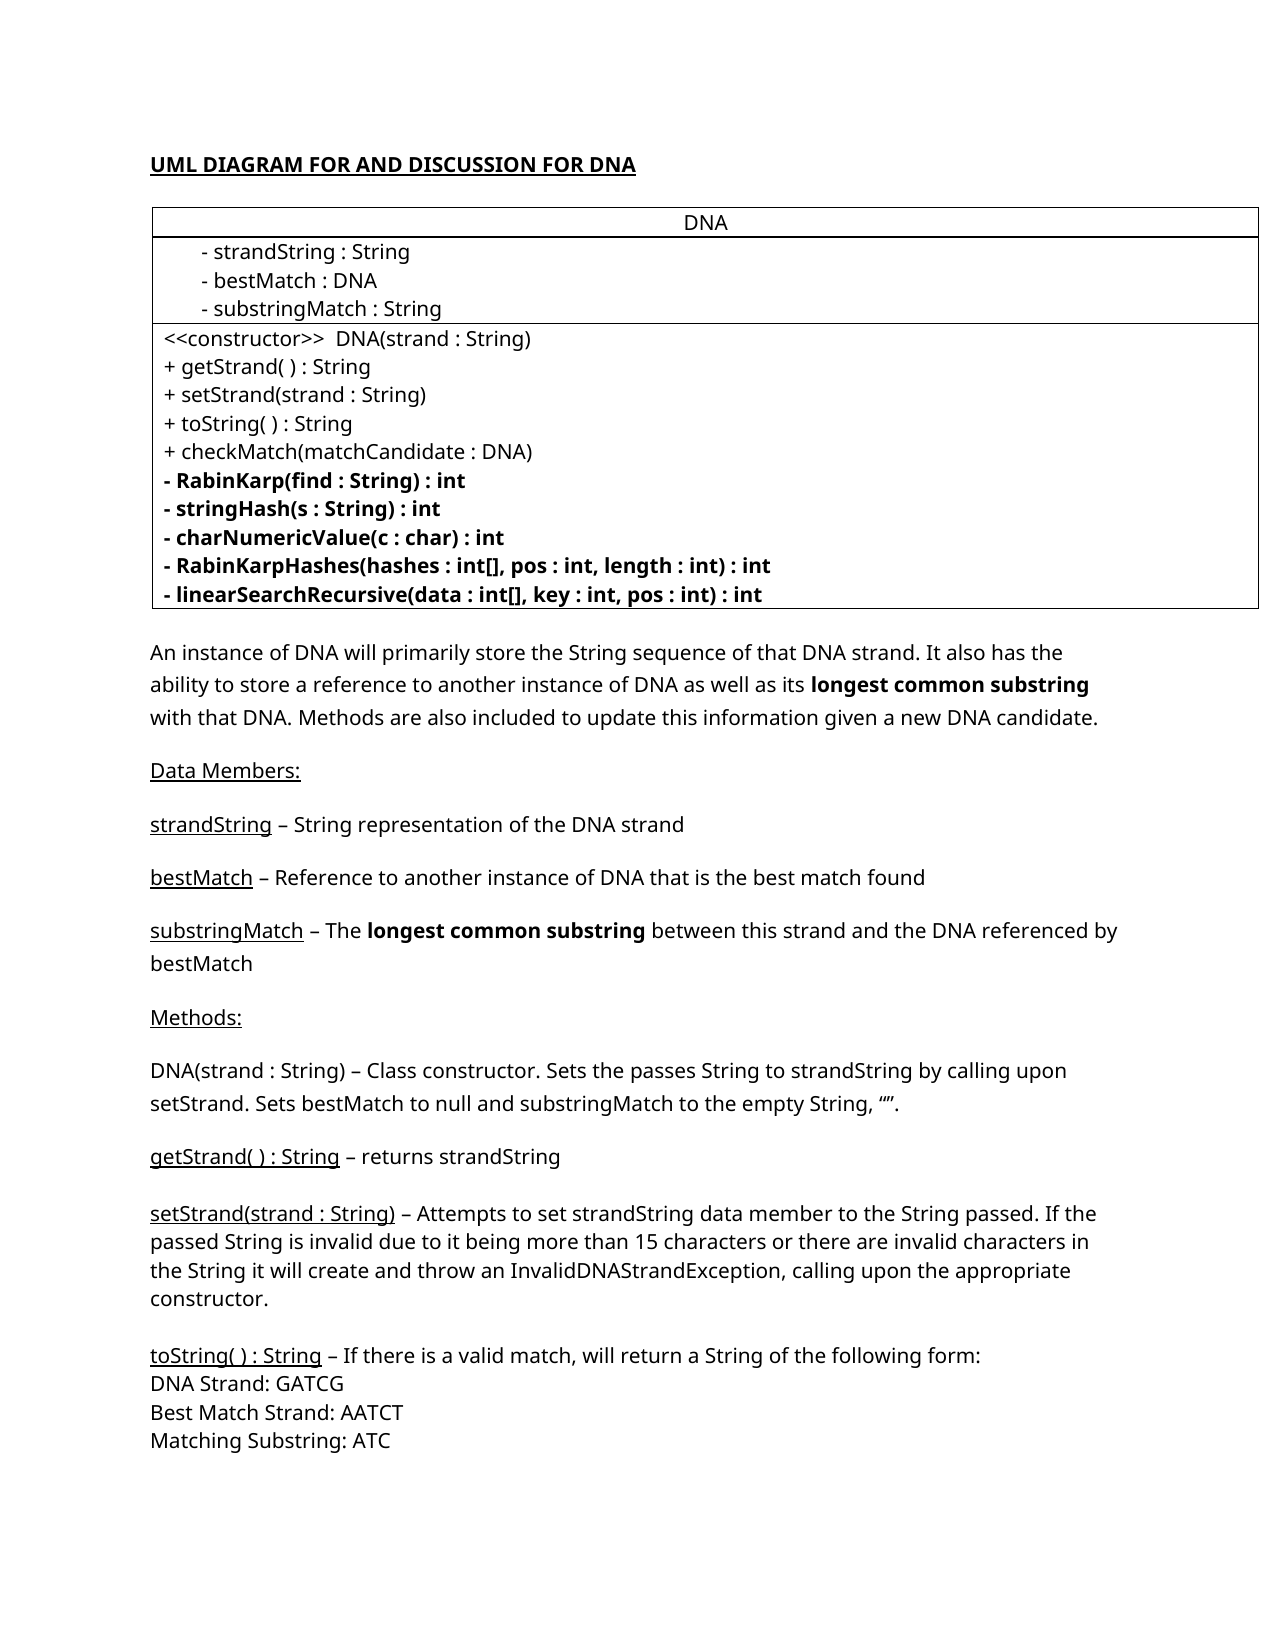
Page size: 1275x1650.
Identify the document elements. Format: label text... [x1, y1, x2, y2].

text getStrand( ) : String – returns strandString [150, 1142, 1125, 1171]
text Methods: [150, 1003, 1125, 1031]
text bestMatch – Reference to another instance of DNA that is the best match found [150, 863, 1125, 892]
text DNA Strand: GATCG [150, 1369, 1125, 1398]
table_cell <<constructor>> DNA(strand : String) + getStrand( ) : String + setStrand(strand : String) + toString( ) : String + checkMatch(matchCandidate : DNA) - RabinKarp(find : String) : int - stringHash(s : String) : int - charNumericValue(c : char) : int - RabinKarpHashes(hashes : int[], pos : int, length : int) : int - linearSearchRecursive(data : int[], key : int, pos : int) : int [153, 324, 1258, 608]
text setStrand(strand : String) – Attempts to set strandString data member to the String passed. If the passed String is invalid due to it being more than 15 characters or there are invalid characters in the String it will create and throw an InvalidDNAStrandException, calling upon the appropriate constructor. [150, 1199, 1125, 1313]
text Matching Substring: ATC [150, 1426, 1125, 1455]
text An instance of DNA will primarily store the String sequence of that DNA strand. It also has the ability to store a reference to another instance of DNA as well as its longest common substring with that DNA. Methods are also included to update this information given a new DNA candidate. [150, 638, 1125, 731]
table_cell - strandString : String - bestMatch : DNA - substringMatch : String [153, 238, 1258, 323]
text UML DIAGRAM FOR AND DISCUSSION FOR DNA [150, 150, 1125, 178]
text Data Members: [150, 756, 1125, 785]
text Best Match Strand: AATCT [150, 1398, 1125, 1426]
text strandString – String representation of the DNA strand [150, 810, 1125, 838]
text DNA(strand : String) – Class constructor. Sets the passes String to strandString by calling upon setStrand. Sets bestMatch to null and substringMatch to the empty String, “”. [150, 1056, 1125, 1117]
text toString( ) : String – If there is a valid match, will return a String of the following form: [150, 1341, 1125, 1369]
table_header DNA [153, 208, 1258, 236]
text substringMatch – The longest common substring between this strand and the DNA referenced by bestMatch [150, 917, 1125, 978]
